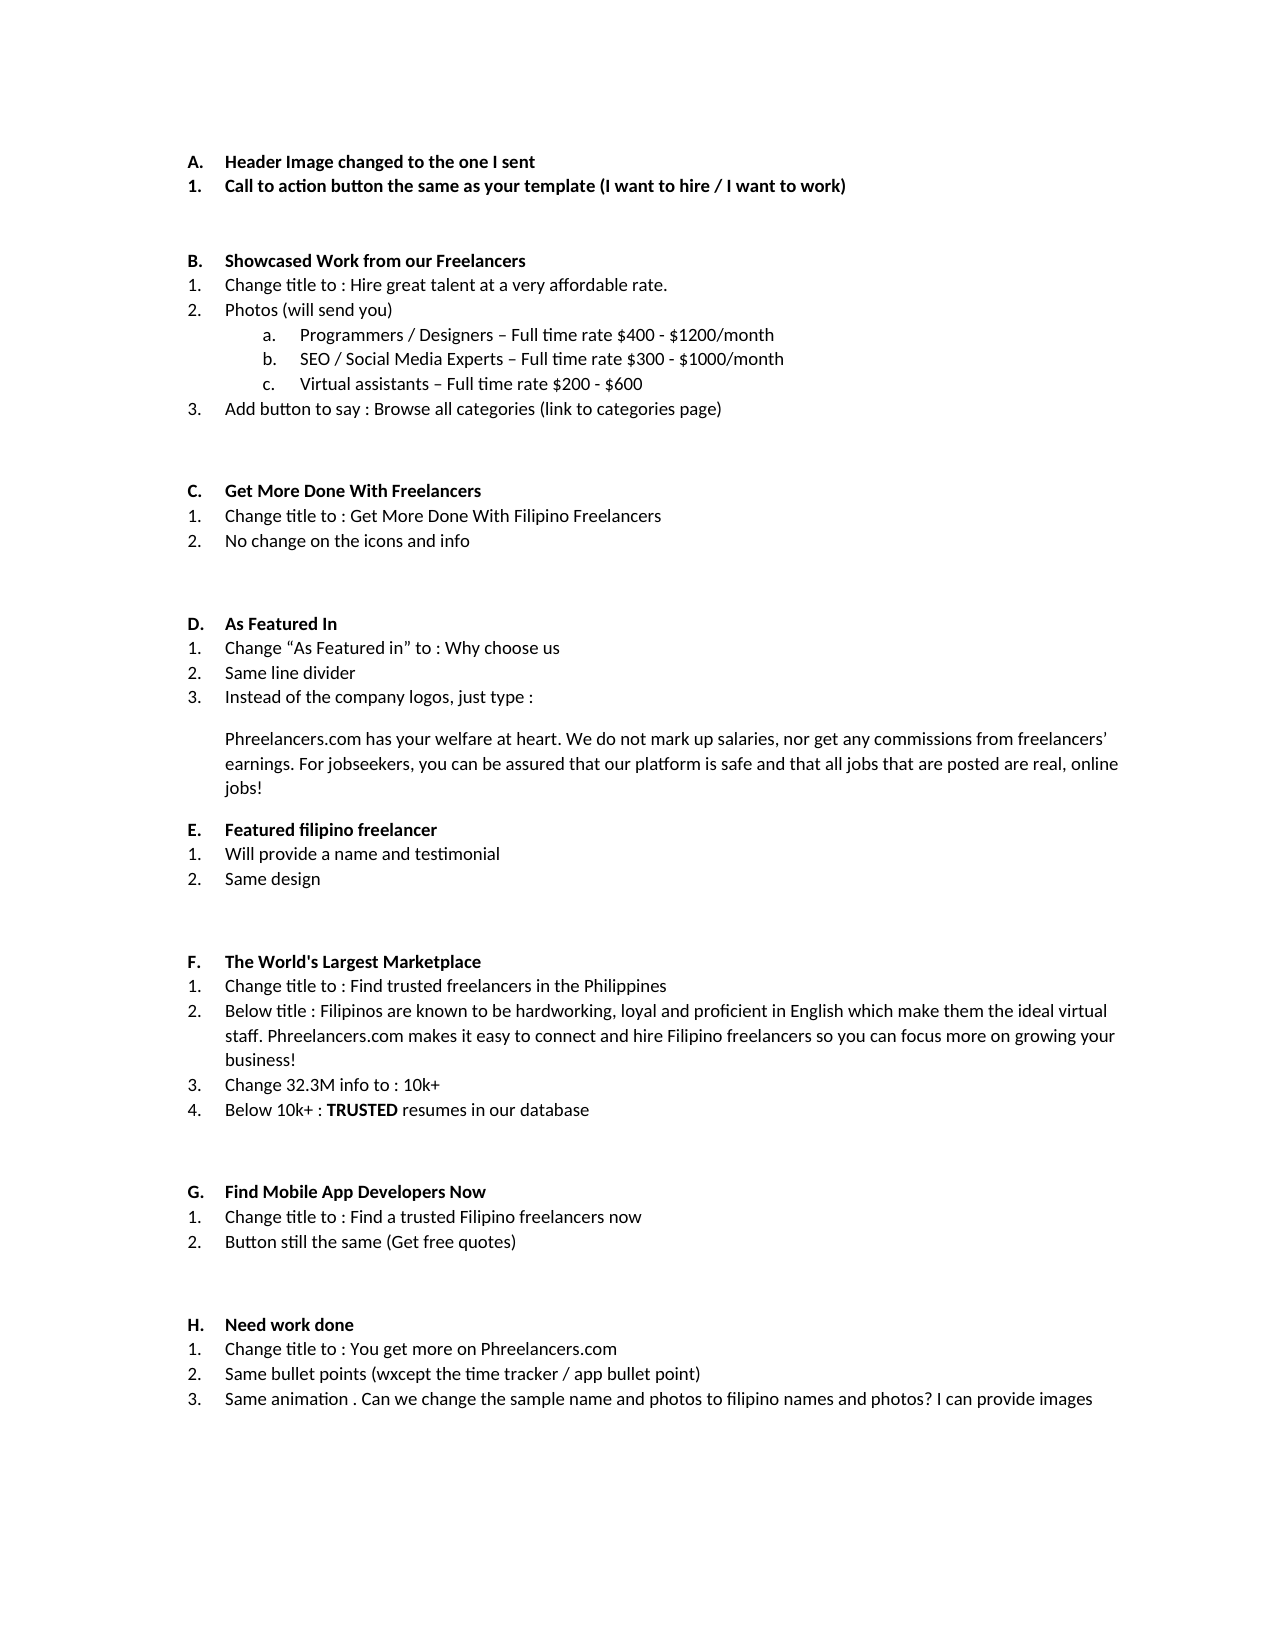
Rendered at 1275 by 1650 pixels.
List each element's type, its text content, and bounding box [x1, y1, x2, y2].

list Same line divider [187, 661, 1125, 684]
text Phreelancers.com has your welfare at heart. We do not mark up salaries, nor get any commissions from freelancers’ earnings. For jobseekers, you can be assured that our platform is safe and that all jobs that are posted are real, online jobs! [225, 727, 1125, 799]
list Featured filipino freelancer [187, 818, 1125, 841]
list No change on the icons and info [187, 529, 1125, 552]
list Change 32.3M info to : 10k+ [187, 1073, 1125, 1096]
list Photos (will send you) [187, 298, 1125, 321]
list Virtual assistants – Full time rate $200 - $600 [262, 372, 1125, 395]
list Programmers / Designers – Full time rate $400 - $1200/month [262, 323, 1125, 346]
list The World's Largest Marketplace [187, 950, 1125, 973]
list Call to action button the same as your template (I want to hire / I want to work) [187, 175, 1125, 198]
list As Featured In [187, 612, 1125, 634]
list Same animation . Can we change the sample name and photos to filipino names and photos? I can provide images [187, 1387, 1125, 1410]
list Change title to : Find a trusted Filipino freelancers now [187, 1205, 1125, 1228]
list Below 10k+ : TRUSTED resumes in our database [187, 1098, 1125, 1121]
list Find Mobile App Developers Now [187, 1181, 1125, 1204]
list Add button to say : Browse all categories (link to categories page) [187, 397, 1125, 420]
list Showcased Work from our Freelancers [187, 249, 1125, 272]
list Below title : Filipinos are known to be hardworking, loyal and proficient in English which make them the ideal virtual staff. Phreelancers.com makes it easy to connect and hire Filipino freelancers so you can focus more on growing your business! [187, 999, 1125, 1072]
list Will provide a name and testimonial [187, 842, 1125, 865]
list Button still the same (Get free quotes) [187, 1230, 1125, 1253]
list Change title to : Find trusted freelancers in the Philippines [187, 974, 1125, 997]
list Change “As Featured in” to : Why choose us [187, 636, 1125, 659]
list Header Image changed to the one I sent [187, 150, 1125, 173]
list Need work done [187, 1313, 1125, 1336]
list Get More Done With Freelancers [187, 479, 1125, 502]
list Change title to : Hire great talent at a very affordable rate. [187, 273, 1125, 296]
list SEO / Social Media Experts – Full time rate $300 - $1000/month [262, 347, 1125, 370]
list Same bullet points (wxcept the time tracker / app bullet point) [187, 1362, 1125, 1385]
list Change title to : Get More Done With Filipino Freelancers [187, 504, 1125, 527]
list Instead of the company logos, just type : [187, 686, 1125, 709]
list Change title to : You get more on Phreelancers.com [187, 1337, 1125, 1360]
list Same design [187, 867, 1125, 890]
